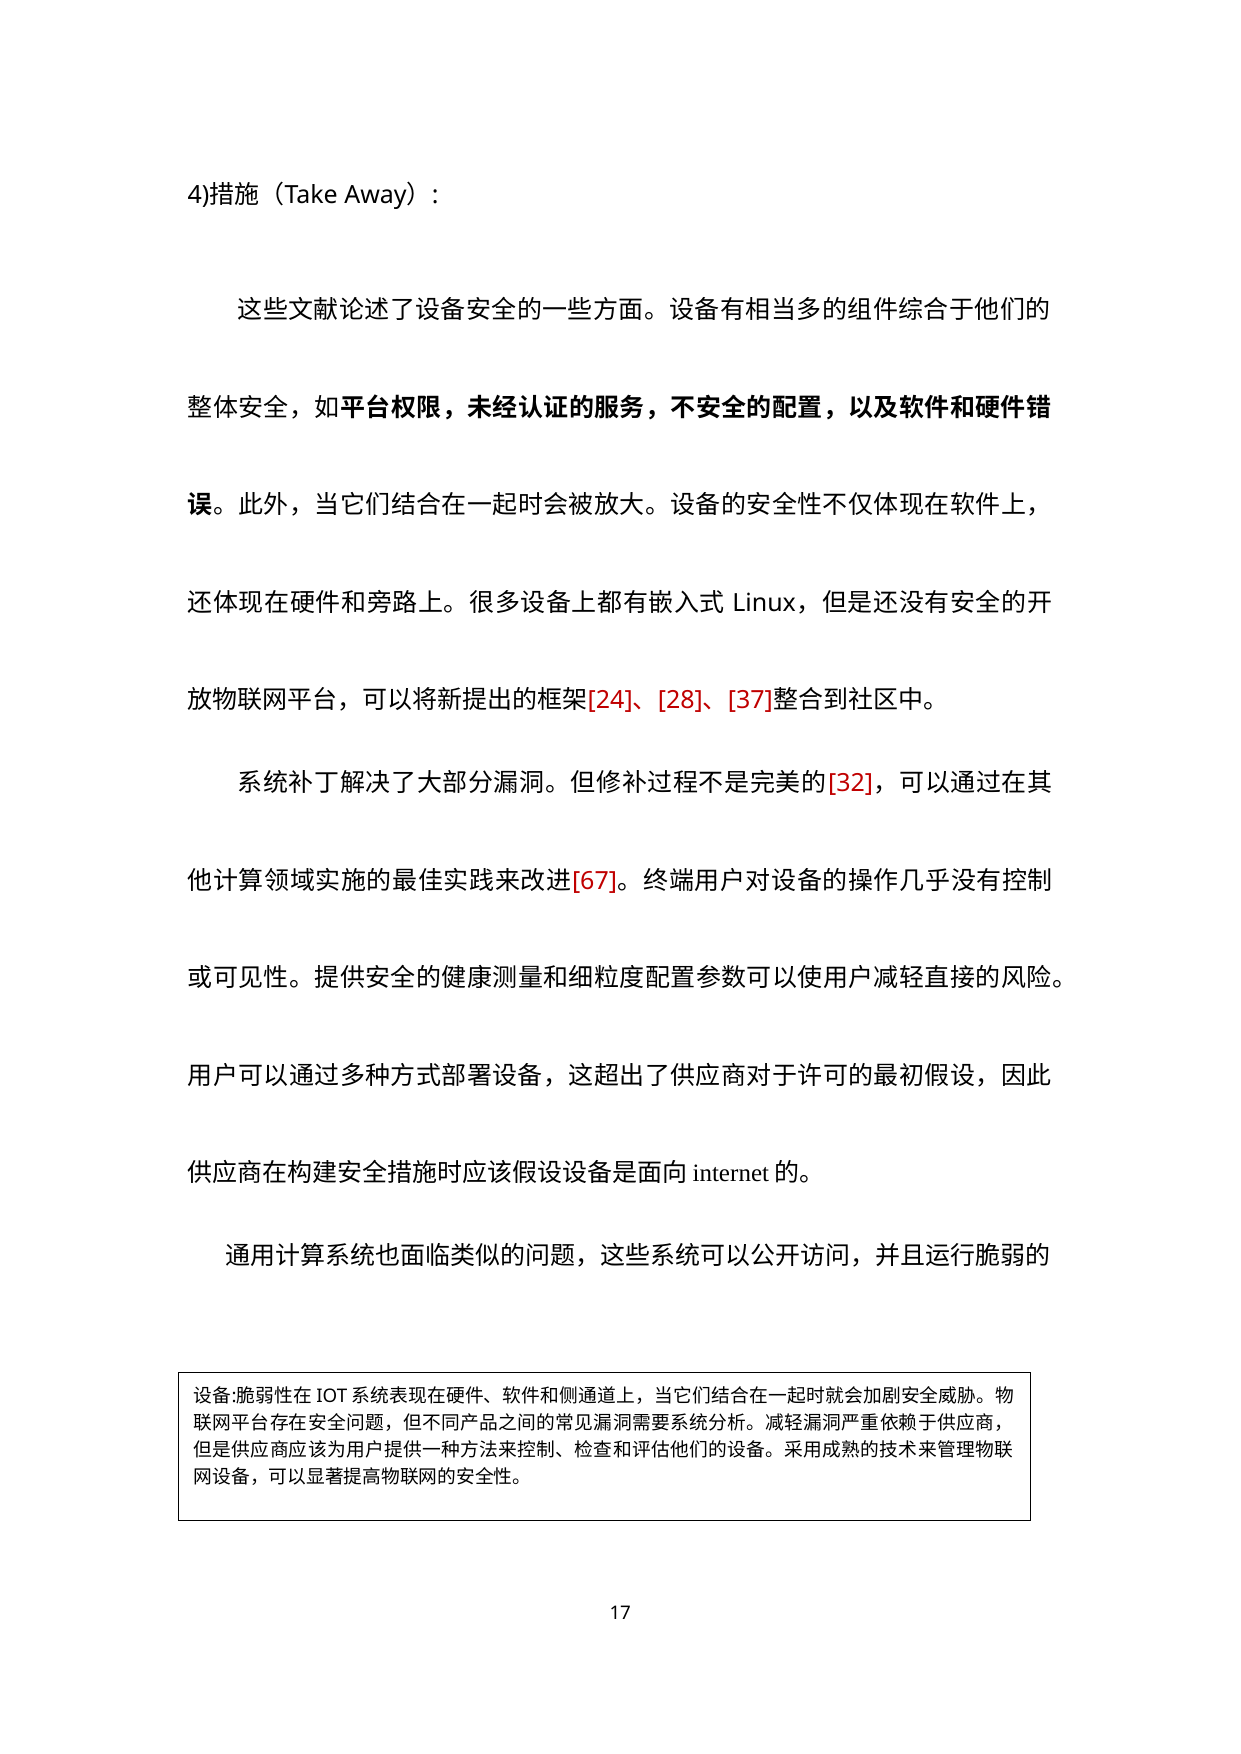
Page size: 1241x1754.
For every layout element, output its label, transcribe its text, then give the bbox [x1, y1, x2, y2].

subtitle 4)措施（Take Away）: [187, 160, 1053, 225]
text 这些文献论述了设备安全的一些方面。设备有相当多的组件综合于他们的整体安全，如平台权限，未经认证的服务，不安全的配置，以及软件和硬件错误。此外，当它们结合在一起时会被放大。设备的安全性不仅体现在软件上，还体现在硬件和旁路上。很多设备上都有嵌入式Linux，但是还没有安全的开放物联网平台，可以将新提出的框架[24]、[28]、[37]整合到社区中。 [187, 275, 1053, 730]
text 系统补丁解决了大部分漏洞。但修补过程不是完美的[32]，可以通过在其他计算领域实施的最佳实践来改进[67]。终端用户对设备的操作几乎没有控制或可见性。提供安全的健康测量和细粒度配置参数可以使用户减轻直接的风险。用户可以通过多种方式部署设备，这超出了供应商对于许可的最初假设，因此供应商在构建安全措施时应该假设设备是面向internet的。 [187, 748, 1053, 1203]
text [187, 1221, 1053, 1286]
